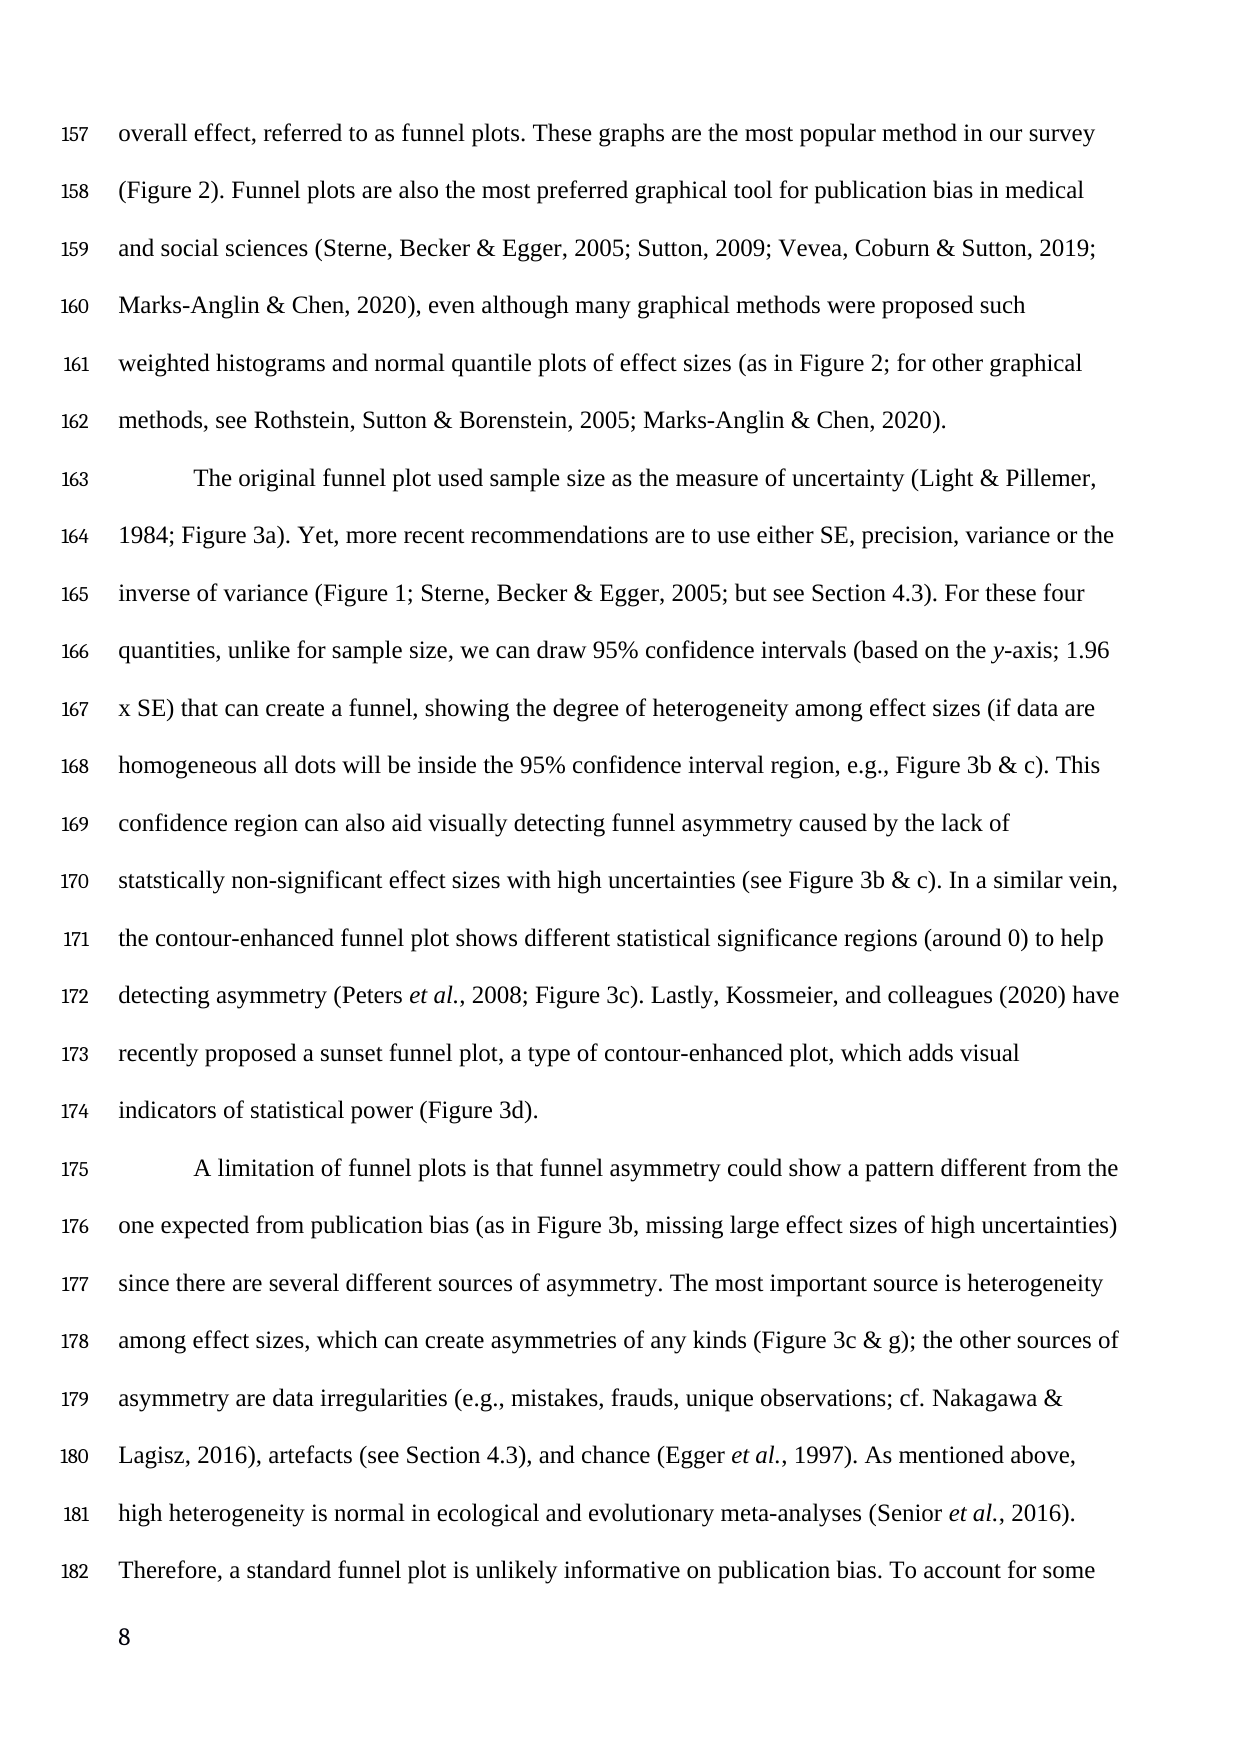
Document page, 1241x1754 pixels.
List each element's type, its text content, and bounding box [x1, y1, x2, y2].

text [118, 118, 1122, 434]
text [118, 1153, 1122, 1584]
text The original funnel plot used sample size as the measure of uncertainty (Light & Pillemer, 1984; Figure 3a). Yet, more recent recommendations are to use either SE, precision, variance or the inverse of variance (Figure 1; Sterne, Becker & Egger, 2005; but see Section 4.3). For these four quantities, unlike for sample size, we can draw 95% confidence intervals (based on the y-axis; 1.96 x SE) that can create a funnel, showing the degree of heterogeneity among effect sizes (if data are homogeneous all dots will be inside the 95% confidence interval region, e.g., Figure 3b & c). This confidence region can also aid visually detecting funnel asymmetry caused by the lack of statstically non-significant effect sizes with high uncertainties (see Figure 3b & c). In a similar vein, the contour-enhanced funnel plot shows different statistical significance regions (around 0) to help detecting asymmetry (Peters et al., 2008; Figure 3c). Lastly, Kossmeier, and colleagues (2020) have recently proposed a sunset funnel plot, a type of contour-enhanced plot, which adds visual indicators of statistical power (Figure 3d). [118, 463, 1122, 1124]
